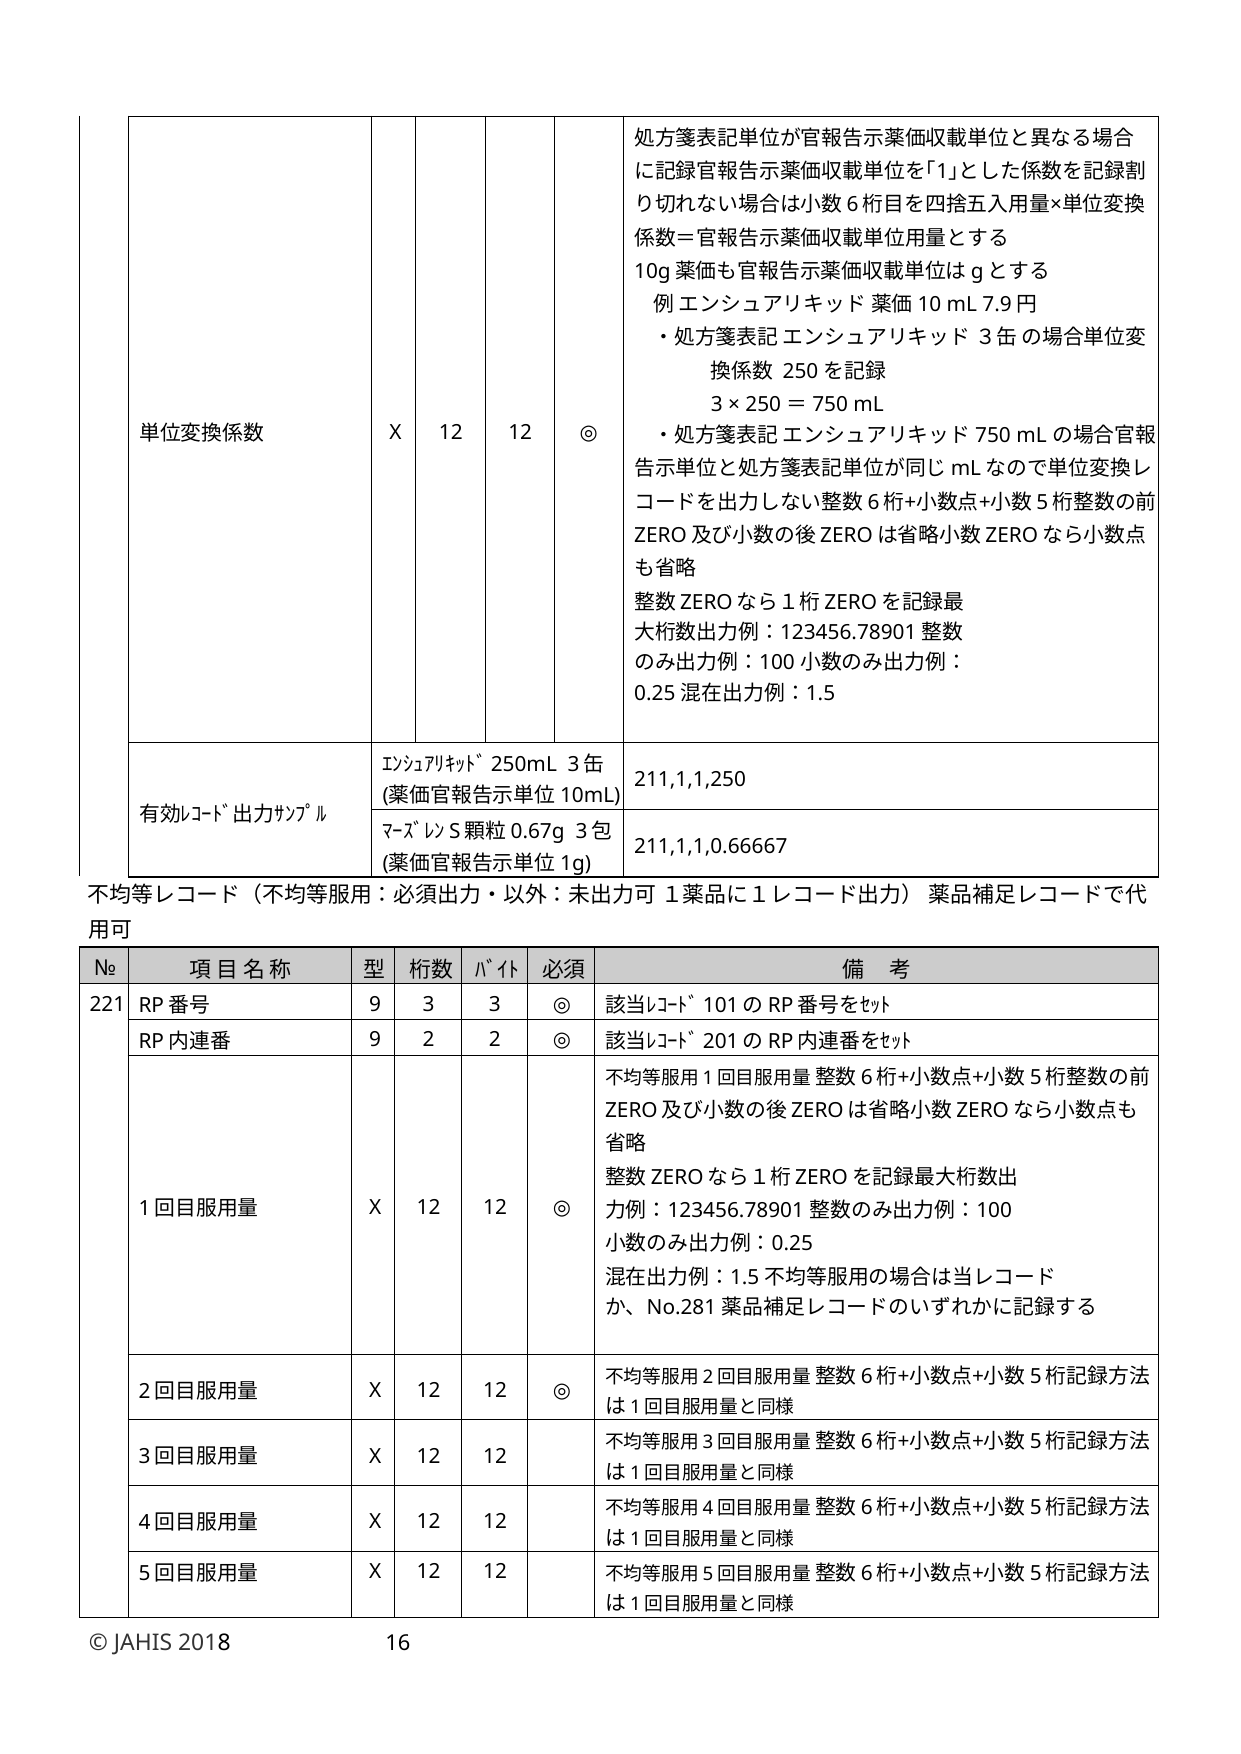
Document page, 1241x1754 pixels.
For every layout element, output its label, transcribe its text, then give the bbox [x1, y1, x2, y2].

table_header 必須 [528, 948, 594, 983]
table_cell 3回目服用量 [129, 1420, 351, 1485]
table_cell ﾏｰｽﾞﾚﾝS顆粒0.67g 3包 (薬価官報告示単位 1g) [372, 810, 623, 876]
table_cell 該当ﾚｺｰﾄﾞ101のRP番号をｾｯﾄ [595, 984, 1158, 1019]
table_cell [528, 1552, 594, 1617]
table_header № [80, 948, 128, 983]
table_cell ｴﾝｼｭｱﾘｷｯﾄﾞ250mL 3缶 (薬価官報告示単位 10mL) [372, 743, 623, 809]
table_cell 211,1,1,0.66667 [624, 810, 1158, 876]
table_cell 12 [395, 1420, 461, 1485]
table_cell 12 [462, 1552, 527, 1617]
table_cell 12 [395, 1486, 461, 1551]
table_cell 12 [395, 1552, 461, 1617]
table_cell 不均等服用3回目服用量 整数6桁+小数点+小数5桁記録方法は1回目服用量と同様 [595, 1420, 1158, 1485]
table_cell 有効ﾚｺｰﾄﾞ出力ｻﾝﾌﾟﾙ [129, 743, 371, 876]
table_cell 12 [395, 1355, 461, 1419]
table_cell RP内連番 [129, 1020, 351, 1054]
table_cell 単位変換係数 [129, 117, 371, 742]
table_cell 該当ﾚｺｰﾄﾞ201のRP内連番をｾｯﾄ [595, 1020, 1158, 1054]
text 不均等レコード（不均等服用：必須出力・以外：未出力可 １薬品に１レコード出力） 薬品補足レコードで代用可 [87, 877, 1149, 943]
table_cell 9 [352, 984, 394, 1019]
table_cell X [352, 1552, 394, 1617]
table_cell [528, 1420, 594, 1485]
table_cell 12 [395, 1056, 461, 1353]
table_cell 9 [352, 1020, 394, 1054]
table_cell ◎ [528, 984, 594, 1019]
table_header 桁数 [395, 948, 461, 983]
table_cell ◎ [528, 1020, 594, 1054]
table_cell X [352, 1486, 394, 1551]
table_header ﾊﾞｲﾄ [462, 948, 527, 983]
table_cell X [352, 1056, 394, 1353]
table_cell 1回目服用量 [129, 1056, 351, 1353]
table_cell 5回目服用量 [129, 1552, 351, 1617]
table_cell RP番号 [129, 984, 351, 1019]
table_cell 4回目服用量 [129, 1486, 351, 1551]
table_cell ◎ [528, 1355, 594, 1419]
table_cell 不均等服用4回目服用量 整数6桁+小数点+小数5桁記録方法は1回目服用量と同様 [595, 1486, 1158, 1551]
table_header 備 考 [595, 948, 1158, 983]
table_cell ◎ [555, 117, 623, 742]
table_cell 12 [486, 117, 554, 742]
table_cell 2回目服用量 [129, 1355, 351, 1419]
table_cell 不均等服用1回目服用量 整数6桁+小数点+小数5桁整数の前ZERO及び小数の後ZEROは省略小数ZEROなら小数点も省略 整数ZEROなら１桁ZEROを記録最大桁数出力例：123456.78901 整数のみ出力例：100 小数のみ出力例：0.25 混在出力例：1.5 不均等服用の場合は当レコードか、No.281 薬品補足レコードのいずれかに記録する [595, 1056, 1158, 1353]
table_header 項 目 名 称 [129, 948, 351, 983]
table_cell 2 [395, 1020, 461, 1054]
table_cell 3 [462, 984, 527, 1019]
table_cell [528, 1486, 594, 1551]
table_cell 3 [395, 984, 461, 1019]
table_cell X [372, 117, 415, 742]
table_cell 12 [462, 1355, 527, 1419]
table_cell 211,1,1,250 [624, 743, 1158, 809]
table_cell X [352, 1355, 394, 1419]
table_cell X [352, 1420, 394, 1485]
table_cell 12 [462, 1486, 527, 1551]
table_cell 処方箋表記単位が官報告示薬価収載単位と異なる場合に記録官報告示薬価収載単位を｢1｣とした係数を記録割り切れない場合は小数6桁目を四捨五入用量×単位変換係数＝官報告示薬価収載単位用量とする 10g薬価も官報告示薬価収載単位はgとする例 エンシュアリキッド 薬価 10 mL 7.9円 ・処方箋表記 エンシュアリキッド ３缶 の場合単位変換係数 250 を記録 3 × 250 ＝ 750 mL ・処方箋表記 エンシュアリキッド 750 mL の場合官報告示単位と処方箋表記単位が同じmLなので単位変換レコードを出力しない整数6桁+小数点+小数5桁整数の前ZERO及び小数の後ZEROは省略小数ZEROなら小数点も省略 整数ZEROなら１桁ZEROを記録最大桁数出力例：123456.78901 整数のみ出力例：100 小数のみ出力例：0.25 混在出力例：1.5 [624, 117, 1158, 742]
table_header 型 [352, 948, 394, 983]
table_cell 12 [462, 1056, 527, 1353]
table_cell ◎ [528, 1056, 594, 1353]
table_cell 不均等服用2回目服用量 整数6桁+小数点+小数5桁記録方法は1回目服用量と同様 [595, 1355, 1158, 1419]
table_cell 12 [416, 117, 485, 742]
table_cell 2 [462, 1020, 527, 1054]
table_cell 不均等服用5回目服用量 整数6桁+小数点+小数5桁記録方法は1回目服用量と同様 [595, 1552, 1158, 1617]
table_cell 12 [462, 1420, 527, 1485]
table_cell 221 [80, 984, 128, 1617]
